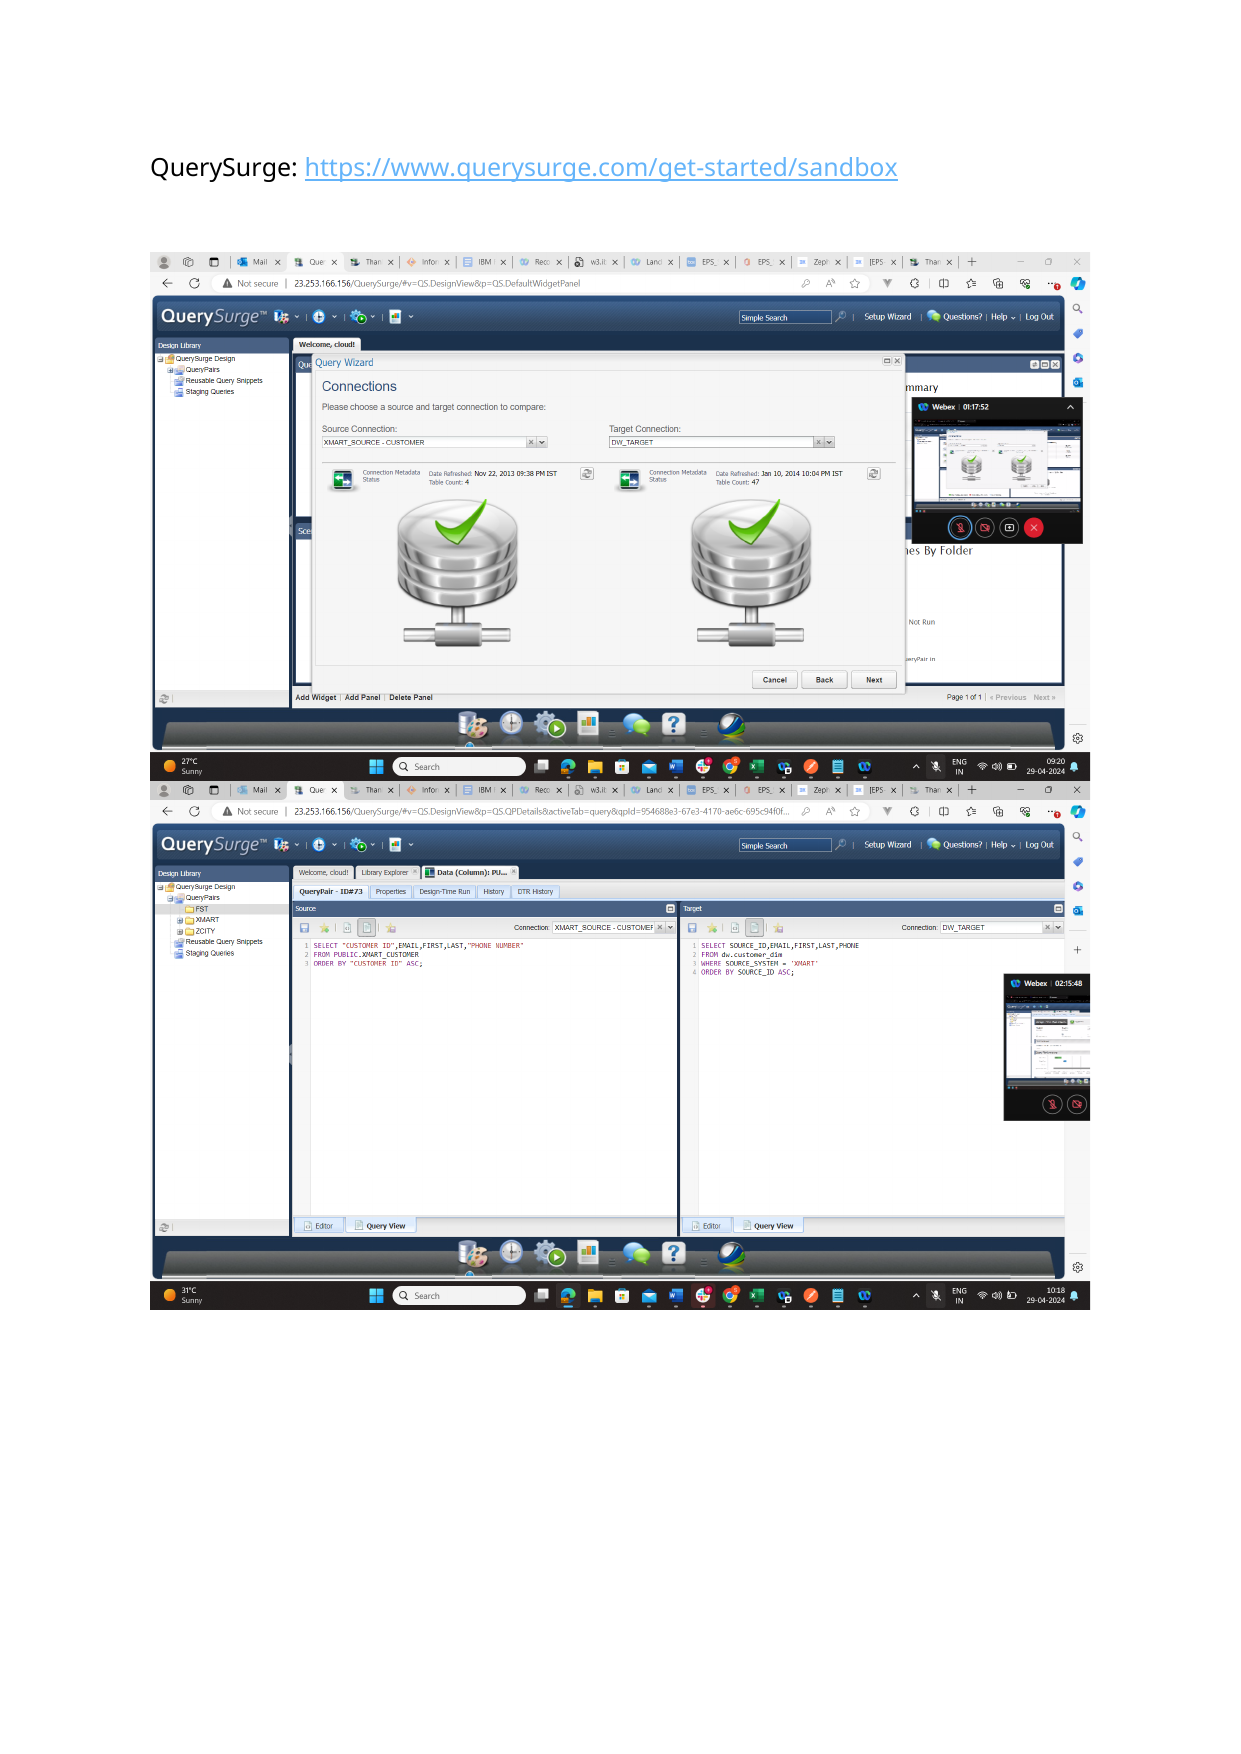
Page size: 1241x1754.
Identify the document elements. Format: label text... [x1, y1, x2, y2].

picture [150, 252, 1091, 1310]
text QuerySurge: https://www.querysurge.com/get-started/sandbox [150, 150, 1090, 184]
